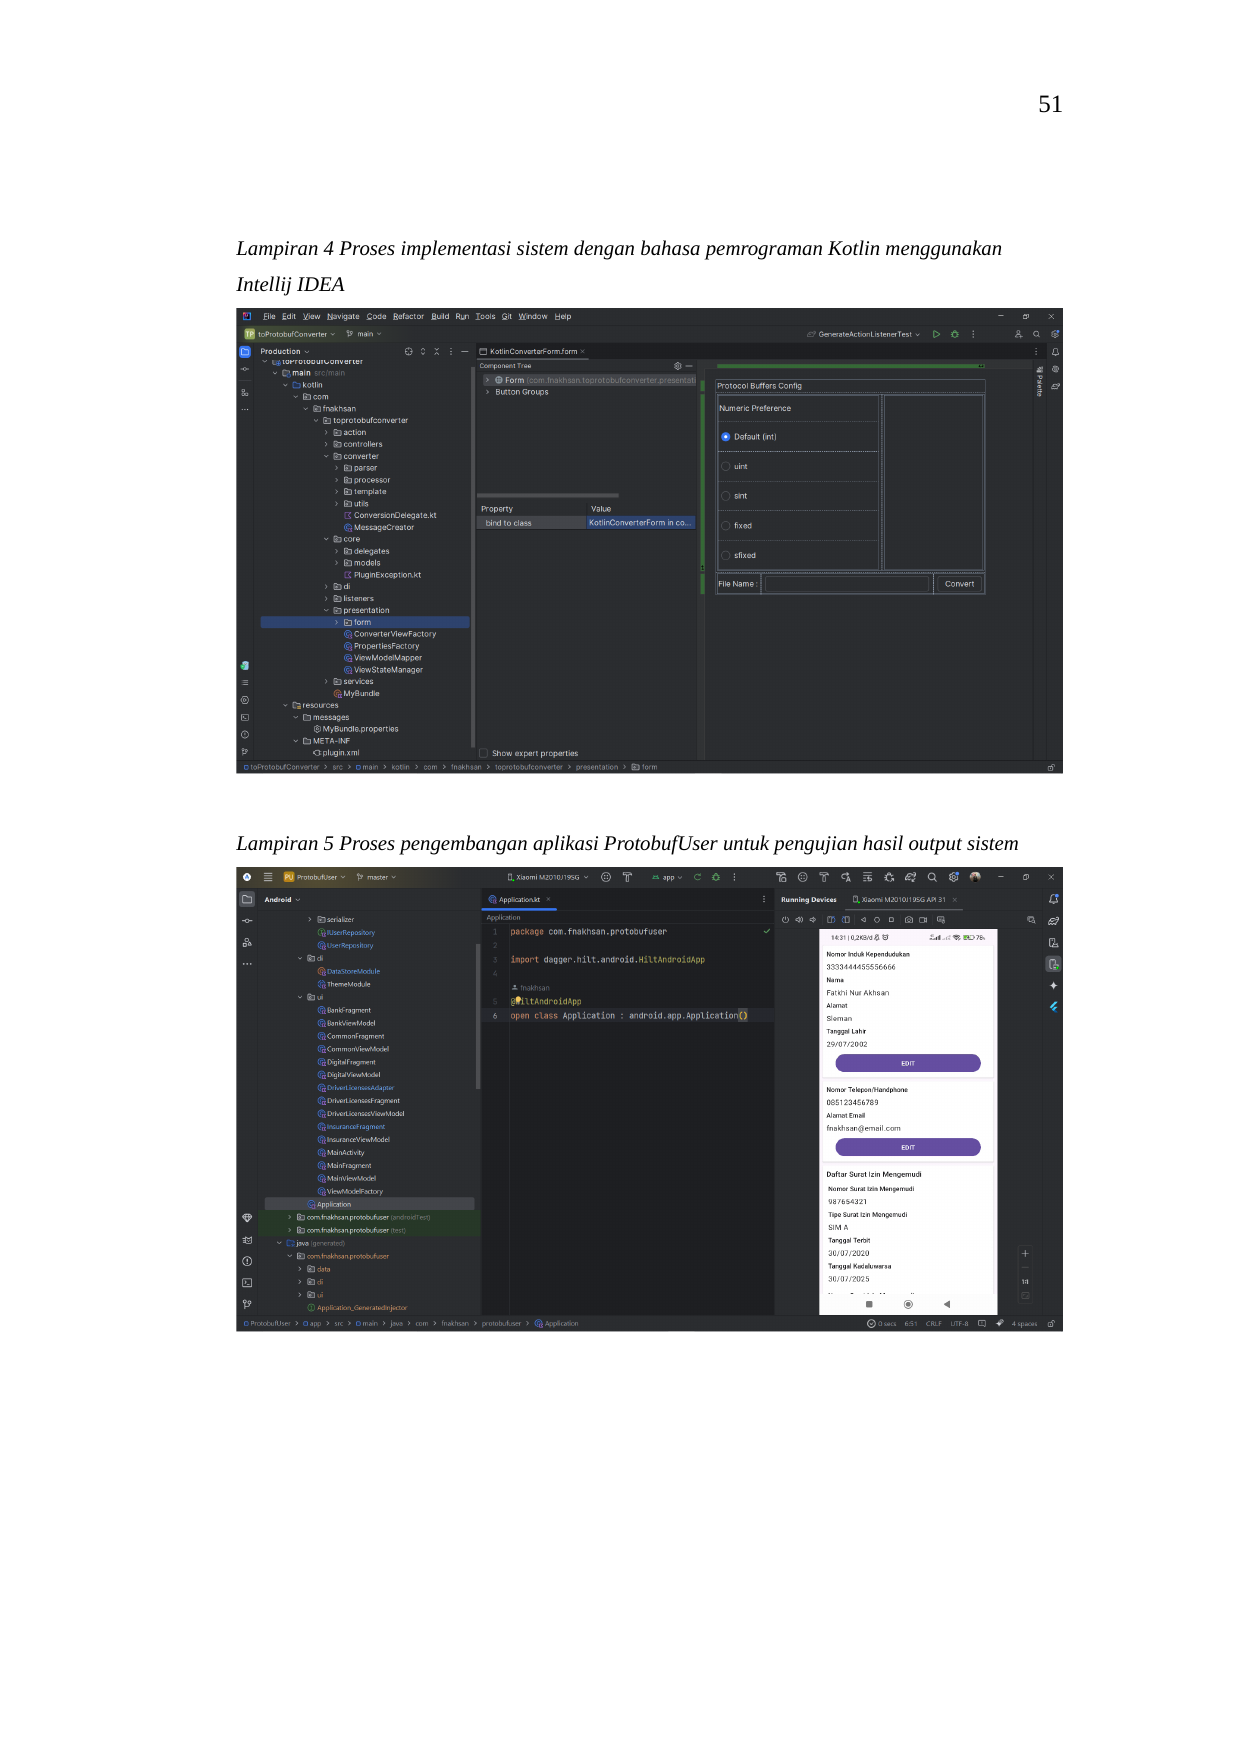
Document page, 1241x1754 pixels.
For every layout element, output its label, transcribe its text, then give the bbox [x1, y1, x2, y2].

text Lampiran 4 Proses implementasi sistem dengan bahasa pemrograman Kotlin menggunakan Intellij IDEA [236, 236, 1063, 296]
picture [236, 308, 1063, 774]
picture [236, 867, 1063, 1332]
text Lampiran 5 Proses pengembangan aplikasi ProtobufUser untuk pengujian hasil output sistem [236, 831, 1063, 855]
